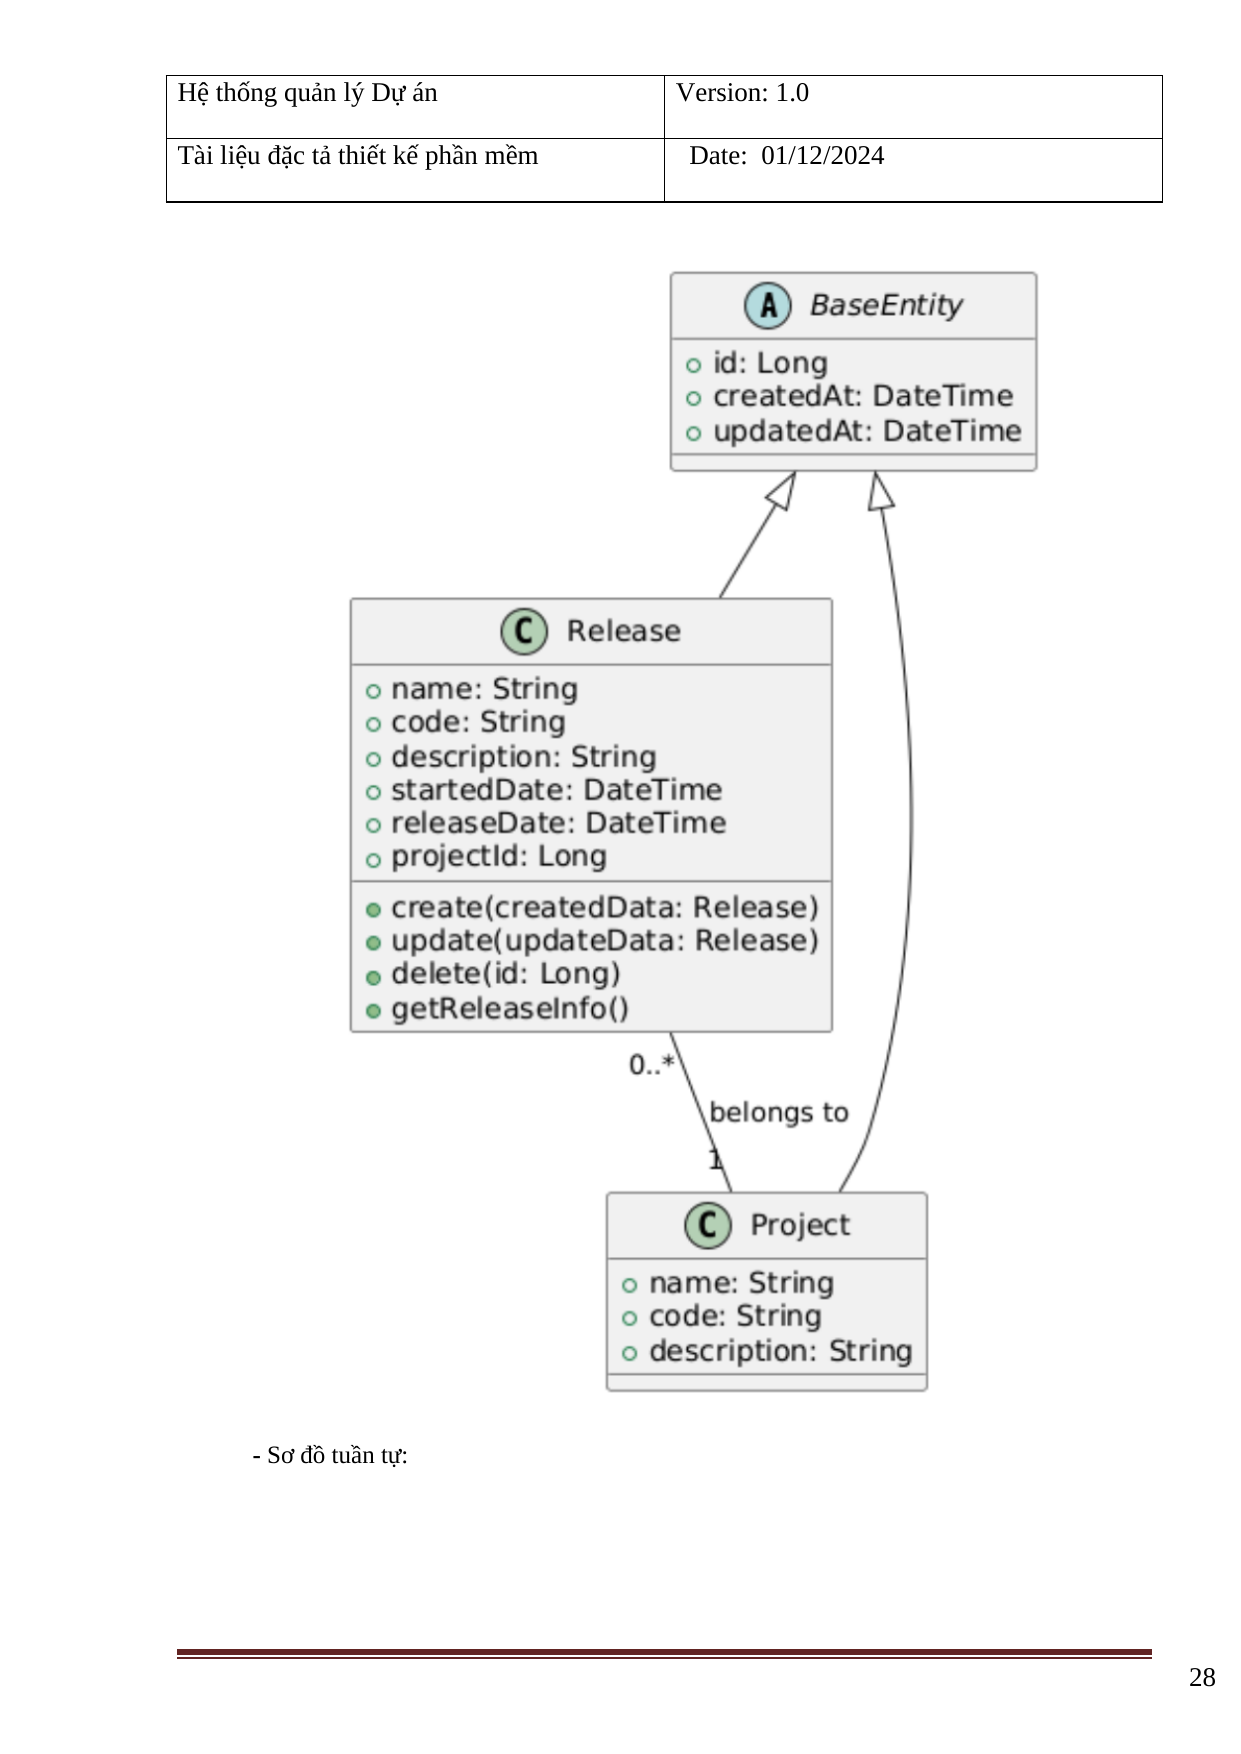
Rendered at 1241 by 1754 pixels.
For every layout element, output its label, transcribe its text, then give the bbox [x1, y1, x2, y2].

picture [327, 249, 1051, 1425]
text - Sơ đồ tuần tự: [177, 1440, 1152, 1468]
